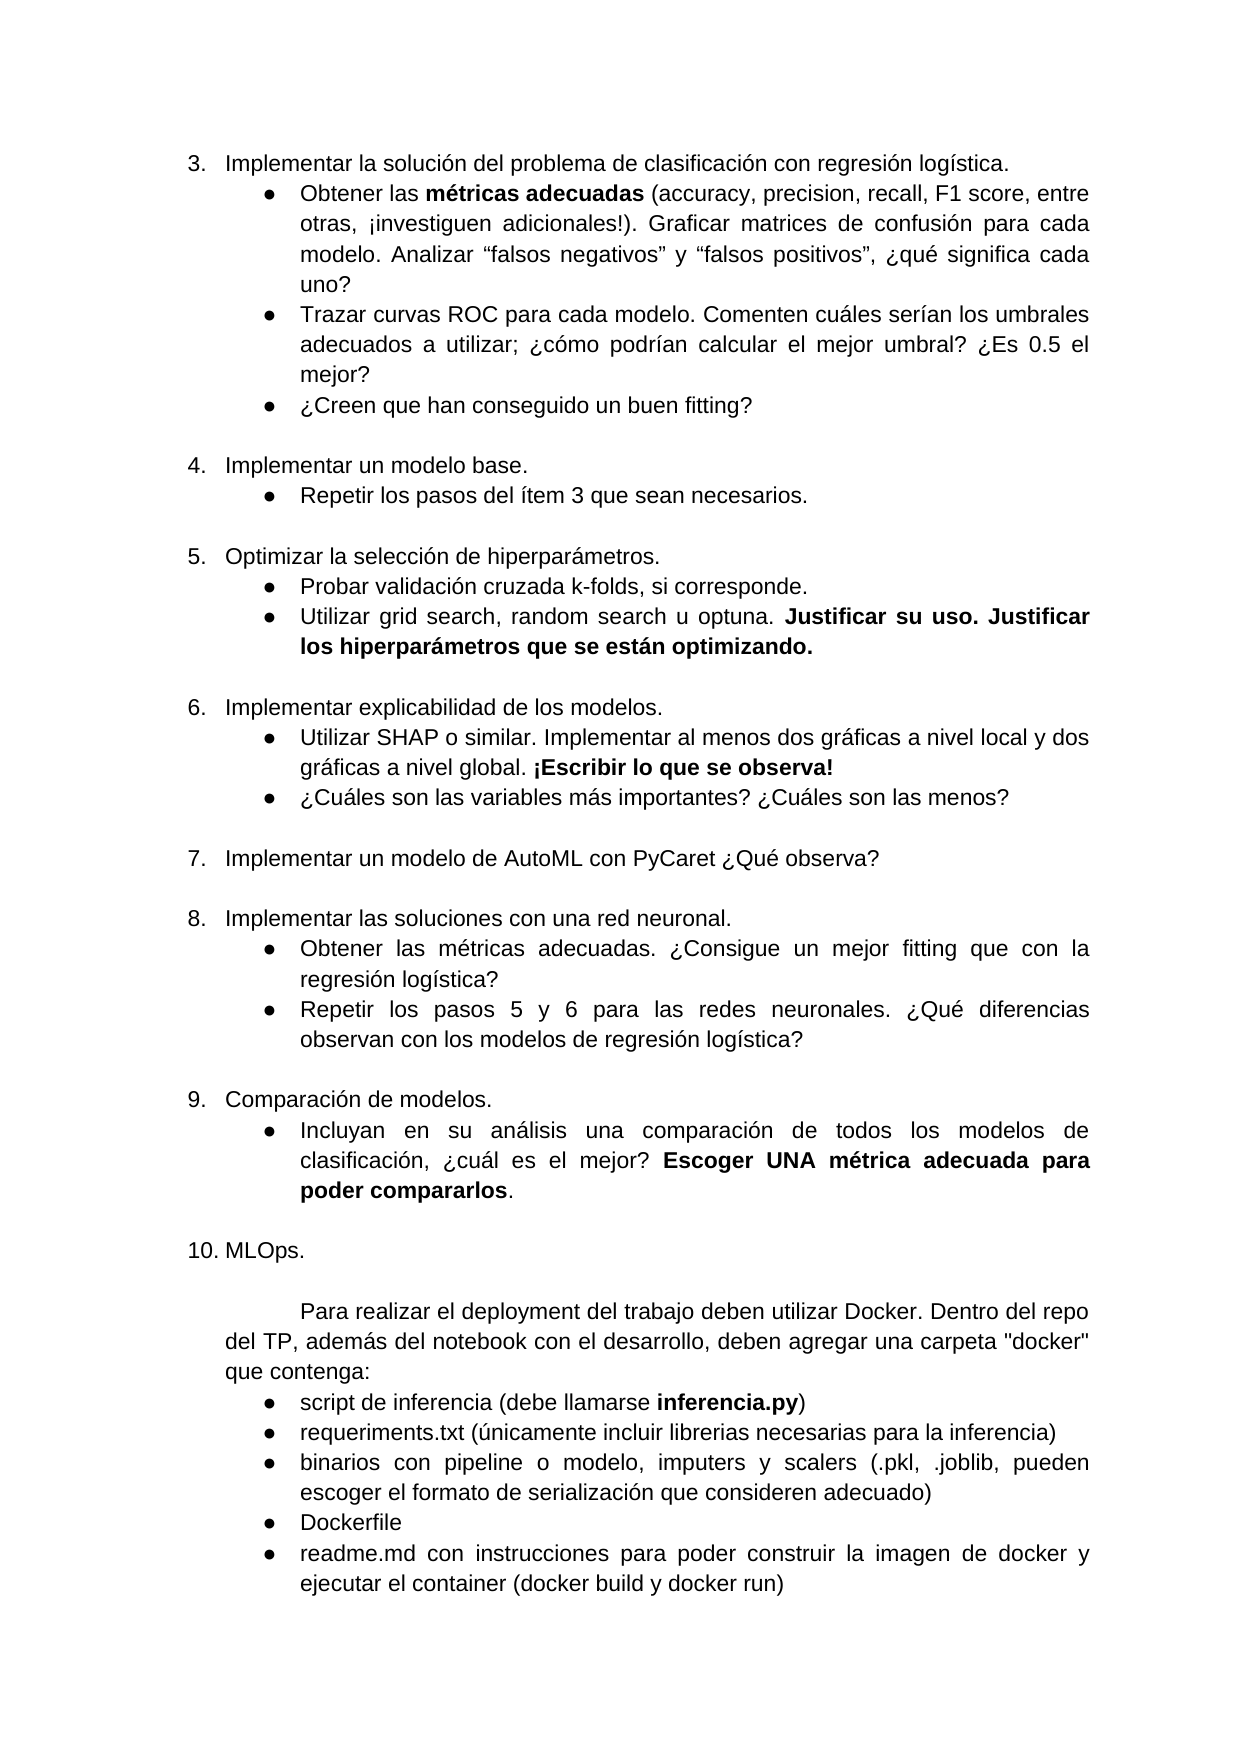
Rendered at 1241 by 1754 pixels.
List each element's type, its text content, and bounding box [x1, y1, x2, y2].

list Dockerfile [262, 1509, 1090, 1536]
list Optimizar la selección de hiperparámetros. [187, 543, 1090, 569]
list Obtener las métricas adecuadas. ¿Consigue un mejor fitting que con la regresión logística? [262, 935, 1090, 992]
list Implementar un modelo de AutoML con PyCaret ¿Qué observa? [187, 845, 1090, 871]
list ¿Creen que han conseguido un buen fitting? [262, 392, 1090, 418]
list binarios con pipeline o modelo, imputers y scalers (.pkl, .joblib, pueden escoger el formato de serialización que consideren adecuado) [262, 1449, 1090, 1506]
list Comparación de modelos. [187, 1086, 1090, 1113]
list Implementar explicabilidad de los modelos. [187, 694, 1090, 720]
list Utilizar SHAP o similar. Implementar al menos dos gráficas a nivel local y dos gráficas a nivel global. ¡Escribir lo que se observa! [262, 724, 1090, 781]
list ¿Cuáles son las variables más importantes? ¿Cuáles son las menos? [262, 784, 1090, 811]
list MLOps. [187, 1237, 1090, 1264]
list Obtener las métricas adecuadas (accuracy, precision, recall, F1 score, entre otras, ¡investiguen adicionales!). Graficar matrices de confusión para cada modelo. Analizar “falsos negativos” y “falsos positivos”, ¿qué significa cada uno? [262, 180, 1090, 297]
list Implementar la solución del problema de clasificación con regresión logística. [187, 150, 1090, 176]
text Para realizar el deployment del trabajo deben utilizar Docker. Dentro del repo del TP, además del notebook con el desarrollo, deben agregar una carpeta "docker" que contenga: [225, 1298, 1090, 1385]
list Implementar un modelo base. [187, 452, 1090, 478]
list Repetir los pasos 5 y 6 para las redes neuronales. ¿Qué diferencias observan con los modelos de regresión logística? [262, 996, 1090, 1052]
list requeriments.txt (únicamente incluir librerias necesarias para la inferencia) [262, 1419, 1090, 1445]
list Trazar curvas ROC para cada modelo. Comenten cuáles serían los umbrales adecuados a utilizar; ¿cómo podrían calcular el mejor umbral? ¿Es 0.5 el mejor? [262, 301, 1090, 388]
list Implementar las soluciones con una red neuronal. [187, 905, 1090, 932]
list script de inferencia (debe llamarse inferencia.py) [262, 1388, 1090, 1415]
list readme.md con instrucciones para poder construir la imagen de docker y ejecutar el container (docker build y docker run) [262, 1539, 1090, 1596]
list Repetir los pasos del ítem 3 que sean necesarios. [262, 482, 1090, 509]
list Incluyan en su análisis una comparación de todos los modelos de clasificación, ¿cuál es el mejor? Escoger UNA métrica adecuada para poder compararlos. [262, 1117, 1090, 1203]
list Utilizar grid search, random search u optuna. Justificar su uso. Justificar los hiperparámetros que se están optimizando. [262, 603, 1090, 660]
list Probar validación cruzada k-folds, si corresponde. [262, 573, 1090, 599]
